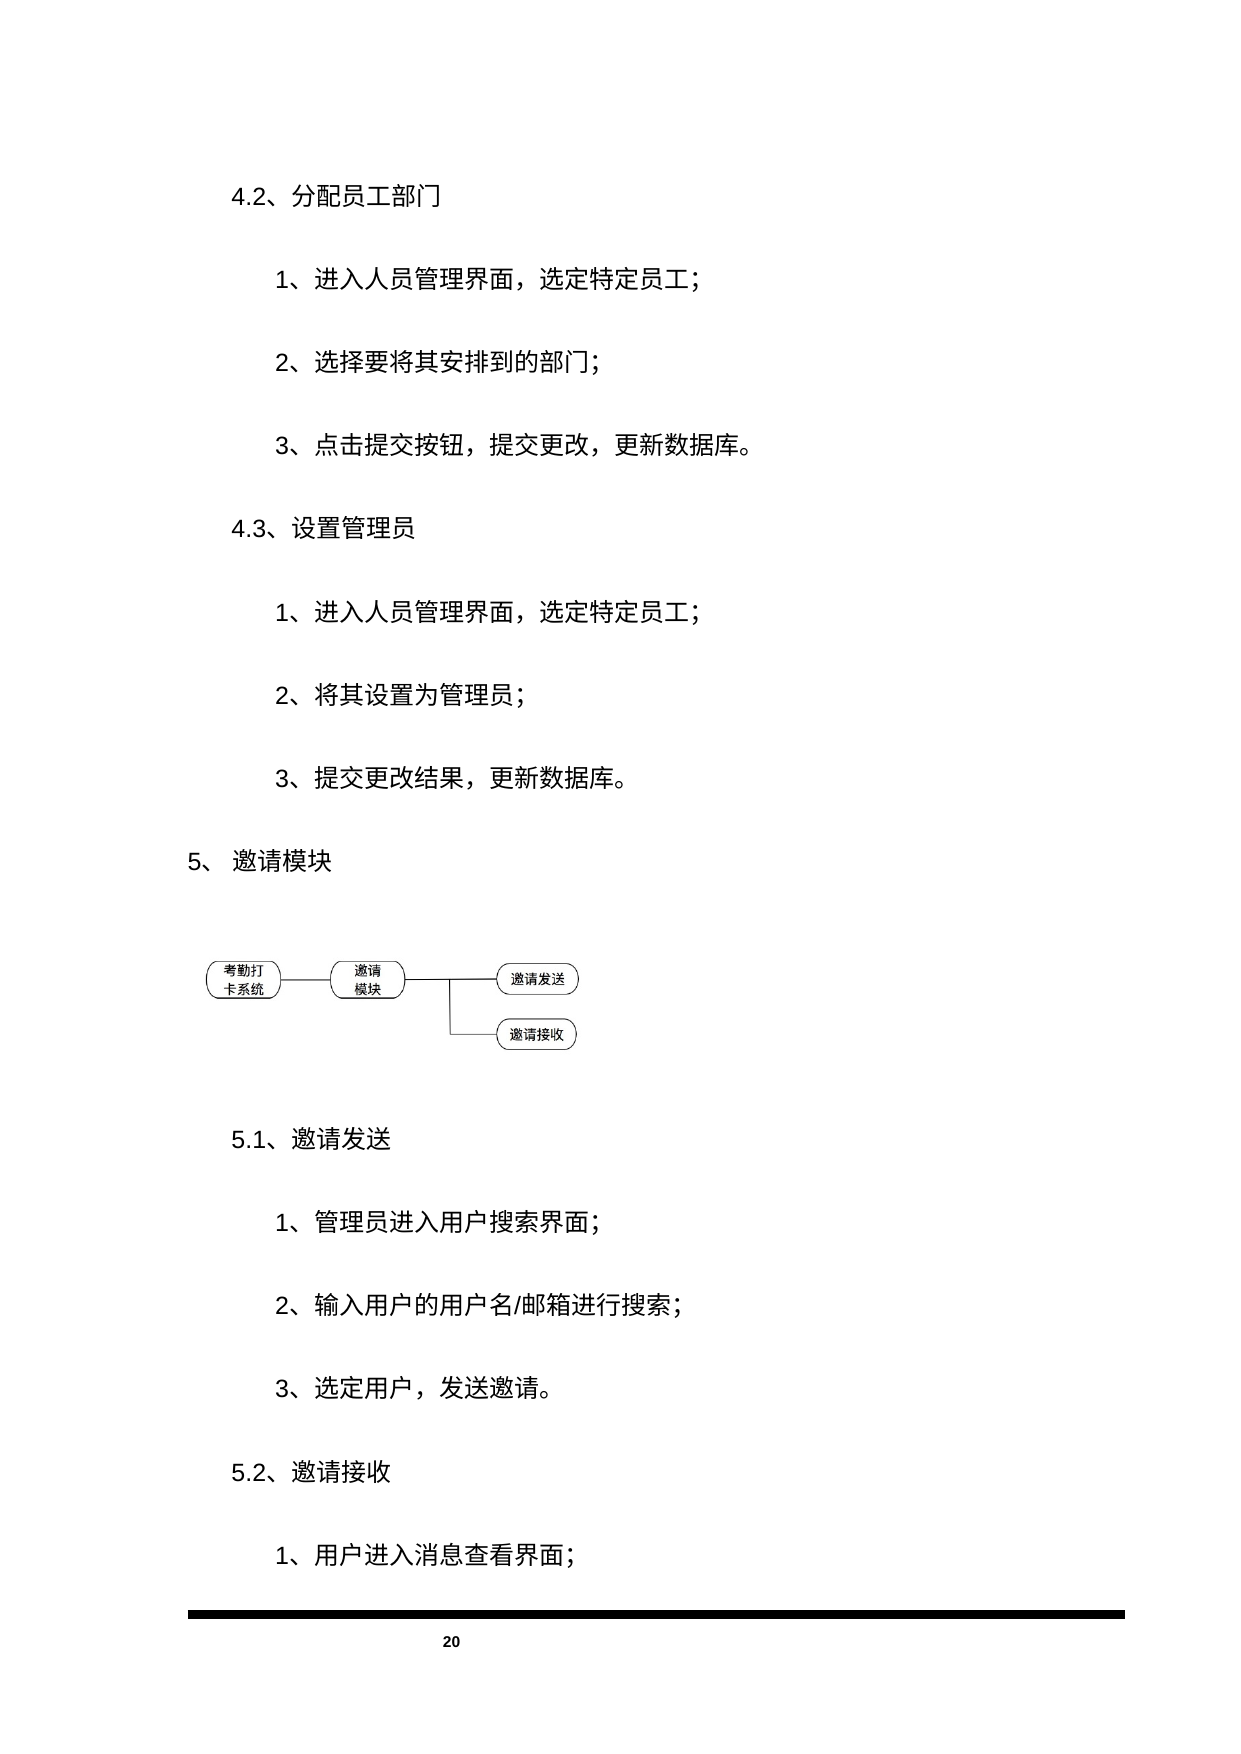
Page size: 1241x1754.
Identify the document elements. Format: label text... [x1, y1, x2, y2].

text 5.2、邀请接收 [187, 1438, 1053, 1503]
text 1、用户进入消息查看界面； [187, 1521, 1053, 1586]
text 2、选择要将其安排到的部门； [231, 328, 1053, 393]
text 5.1、邀请发送 [187, 1105, 1053, 1170]
text 1、进入人员管理界面，选定特定员工； [187, 578, 1053, 643]
text 5、 邀请模块 [187, 827, 1053, 892]
text 4.2、分配员工部门 [187, 162, 1053, 227]
text 4.3、设置管理员 [187, 494, 1053, 559]
text 1、管理员进入用户搜索界面； [187, 1188, 1053, 1253]
text 3、提交更改结果，更新数据库。 [187, 744, 1053, 809]
picture [187, 919, 614, 1096]
text 1、进入人员管理界面，选定特定员工； [187, 245, 1053, 310]
text 2、输入用户的用户名/邮箱进行搜索； [187, 1271, 1053, 1336]
text 3、点击提交按钮，提交更改，更新数据库。 [187, 411, 1053, 476]
text 3、选定用户，发送邀请。 [187, 1354, 1053, 1419]
text 2、将其设置为管理员； [187, 661, 1053, 726]
